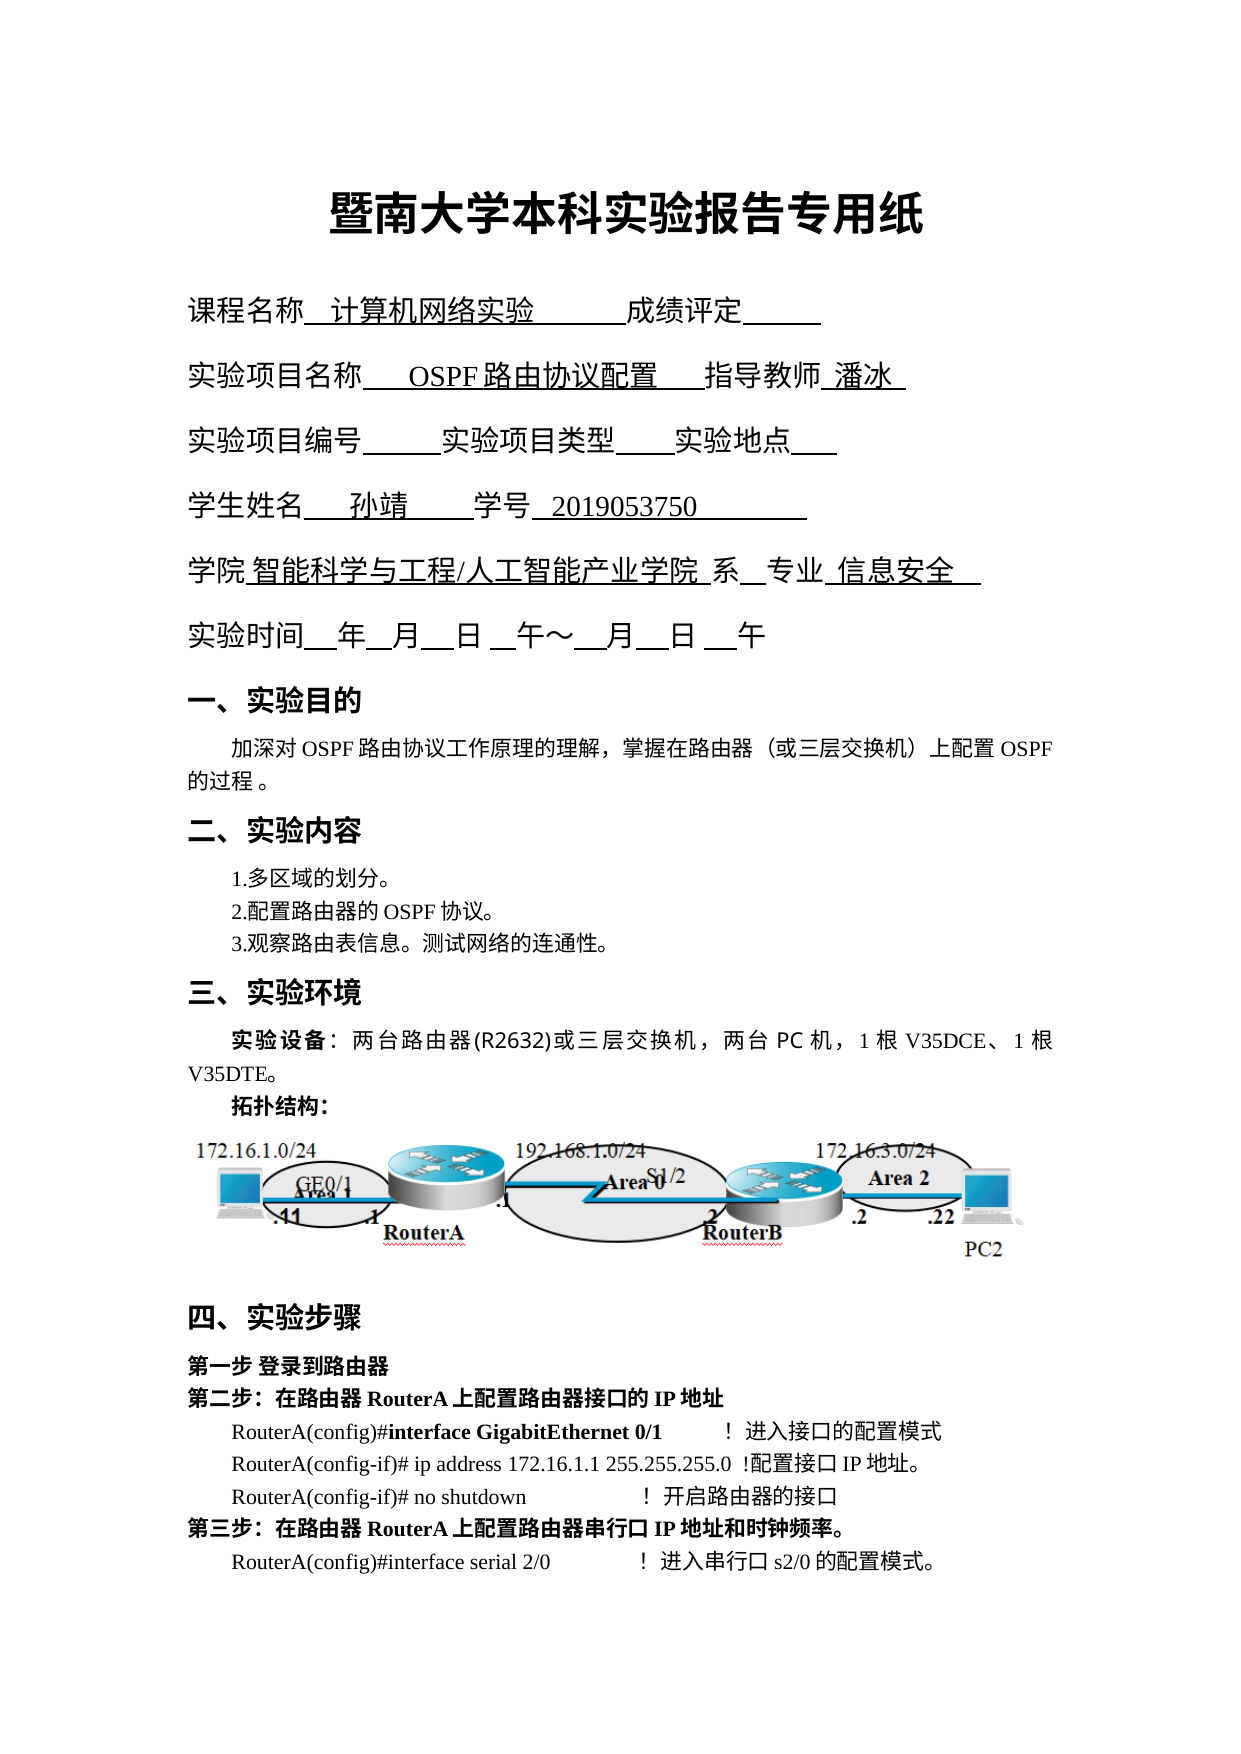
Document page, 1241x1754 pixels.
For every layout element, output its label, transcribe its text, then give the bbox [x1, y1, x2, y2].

text 三、实验环境 [187, 958, 1053, 1023]
text RouterA(config)#interface GigabitEthernet 0/1 ！进入接口的配置模式 [187, 1413, 1053, 1446]
list 学院 智能科学与工程/人工智能产业学院 系 专业 信息安全 [187, 536, 1053, 601]
text 第二步：在路由器RouterA上配置路由器接口的IP地址 [187, 1381, 1053, 1413]
list 拓扑结构： [187, 1088, 1053, 1121]
text 课程名称 计算机网络实验 成绩评定 [187, 276, 1053, 341]
text RouterA(config-if)# no shutdown ！开启路由器的接口 [187, 1478, 1053, 1511]
text 第一步 登录到路由器 [187, 1348, 1053, 1381]
list 实验目的 [187, 666, 1053, 731]
list 2.配置路由器的OSPF协议。 [187, 893, 1053, 926]
list 加深对OSPF路由协议工作原理的理解，掌握在路由器（或三层交换机）上配置OSPF的过程 。 [187, 731, 1053, 796]
list 3.观察路由表信息。测试网络的连通性。 [187, 926, 1053, 958]
text RouterA(config)#interface serial 2/0 ！进入串行口s2/0的配置模式。 [187, 1543, 1053, 1576]
text 实验时间 年 月 日 午～ 月 日 午 [187, 601, 1053, 666]
list 1.多区域的划分。 [187, 861, 1053, 893]
list 实验设备：两台路由器(R2632)或三层交换机，两台PC机，1根V35DCE、1根V35DTE。 [187, 1023, 1053, 1088]
text 实验项目编号 实验项目类型 实验地点 [187, 406, 1053, 471]
text 二、实验内容 [187, 796, 1053, 861]
text RouterA(config-if)# ip address 172.16.1.1 255.255.255.0 !配置接口IP地址。 [187, 1446, 1053, 1478]
list 实验步骤 [187, 1283, 1053, 1348]
text 暨南大学本科实验报告专用纸 [187, 162, 1053, 259]
text 第三步：在路由器RouterA上配置路由器串行口IP地址和时钟频率。 [187, 1511, 1053, 1543]
picture [187, 1120, 1038, 1269]
text 学生姓名 孙靖 学号 2019053750 [187, 471, 1053, 536]
text 实验项目名称 OSPF路由协议配置 指导教师 潘冰 [187, 341, 1053, 406]
